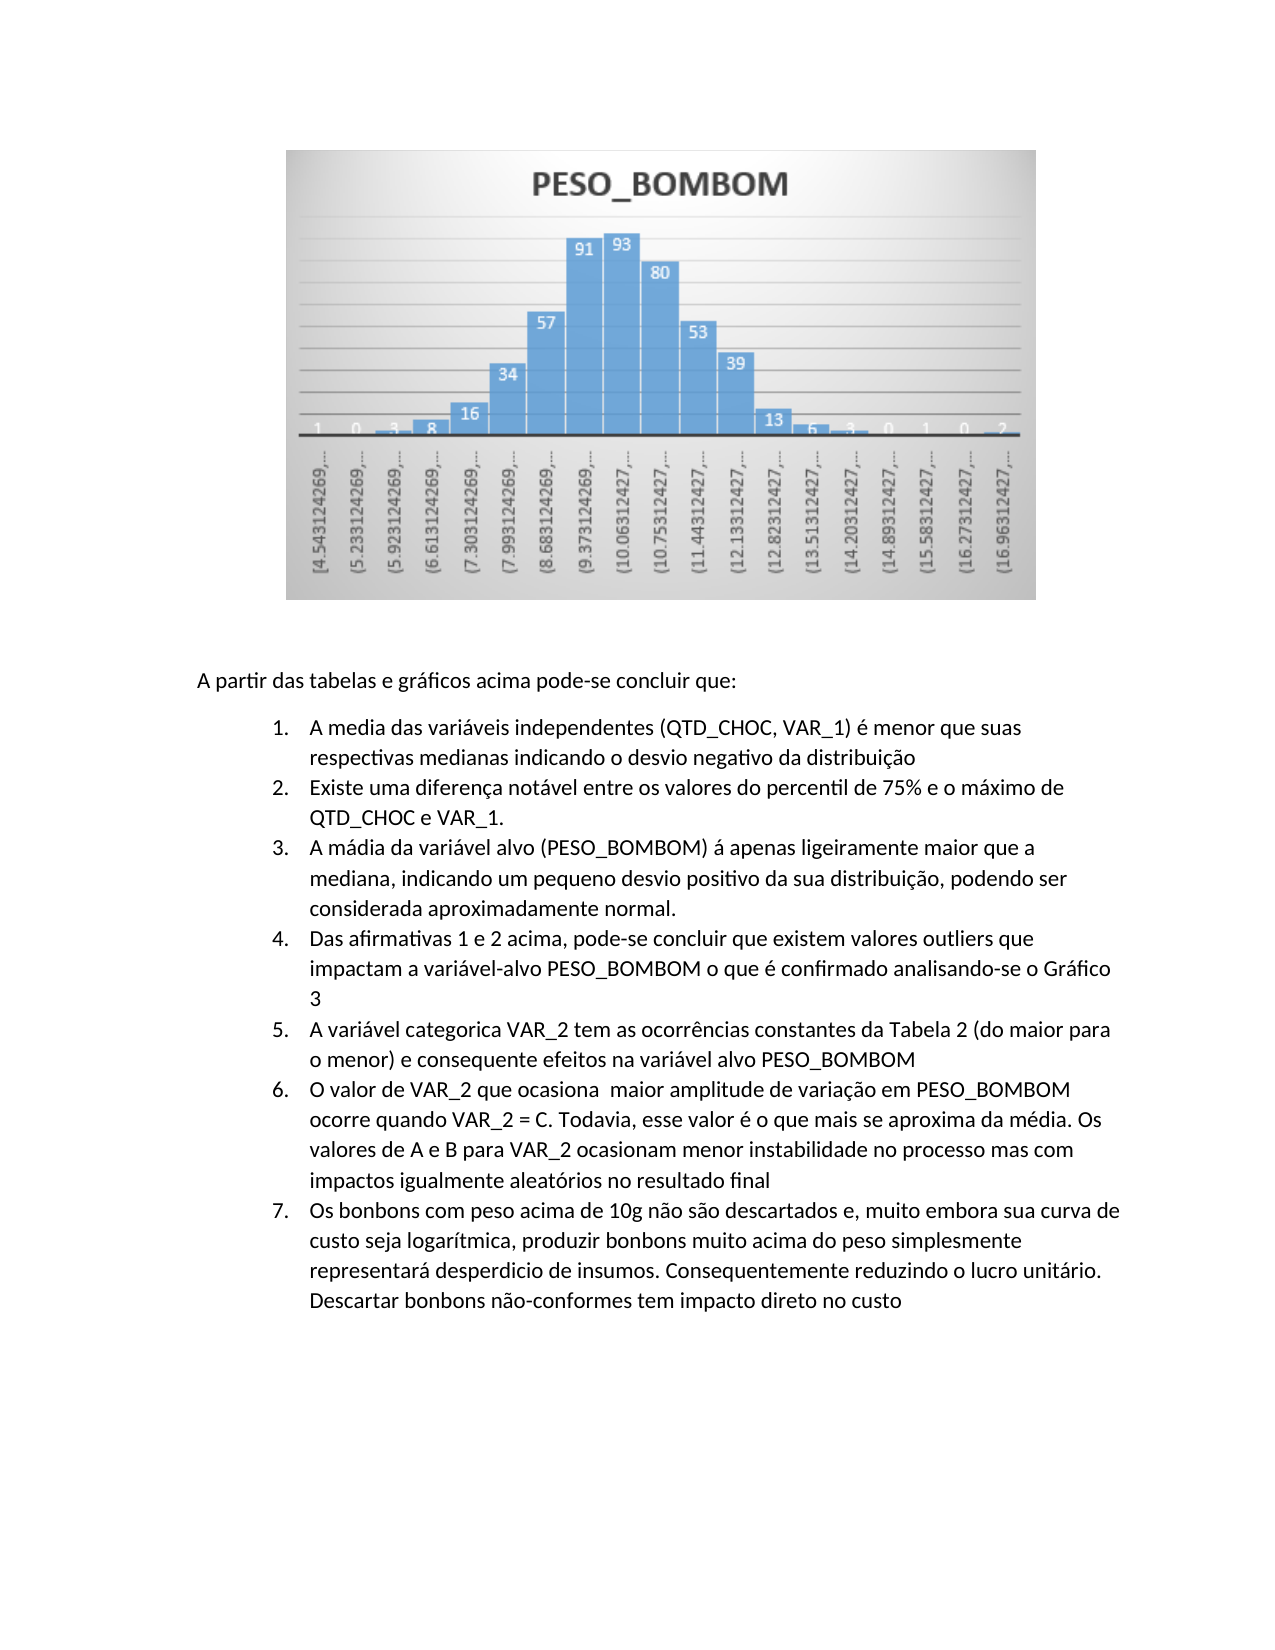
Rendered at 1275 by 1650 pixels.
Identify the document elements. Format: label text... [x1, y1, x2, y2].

list A variável categorica VAR_2 tem as ocorrências constantes da Tabela 2 (do maior para o menor) e consequente efeitos na variável alvo PESO_BOMBOM [272, 1015, 1125, 1073]
list O valor de VAR_2 que ocasiona maior amplitude de variação em PESO_BOMBOM ocorre quando VAR_2 = C. Todavia, esse valor é o que mais se aproxima da média. Os valores de A e B para VAR_2 ocasionam menor instabilidade no processo mas com impactos igualmente aleatórios no resultado final [272, 1075, 1125, 1194]
list Os bonbons com peso acima de 10g não são descartados e, muito embora sua curva de custo seja logarítmica, produzir bonbons muito acima do peso simplesmente representará desperdicio de insumos. Consequentemente reduzindo o lucro unitário. Descartar bonbons não-conformes tem impacto direto no custo [272, 1196, 1125, 1314]
list Das afirmativas 1 e 2 acima, pode-se concluir que existem valores outliers que impactam a variável-alvo PESO_BOMBOM o que é confirmado analisando-se o Gráfico 3 [272, 924, 1125, 1012]
list A media das variáveis independentes (QTD_CHOC, VAR_1) é menor que suas respectivas medianas indicando o desvio negativo da distribuição [272, 713, 1125, 771]
list Existe uma diferença notável entre os valores do percentil de 75% e o máximo de QTD_CHOC e VAR_1. [272, 773, 1125, 831]
text A partir das tabelas e gráficos acima pode-se concluir que: [197, 666, 1125, 694]
picture [286, 150, 1036, 600]
list A mádia da variável alvo (PESO_BOMBOM) á apenas ligeiramente maior que a mediana, indicando um pequeno desvio positivo da sua distribuição, podendo ser considerada aproximadamente normal. [272, 833, 1125, 922]
